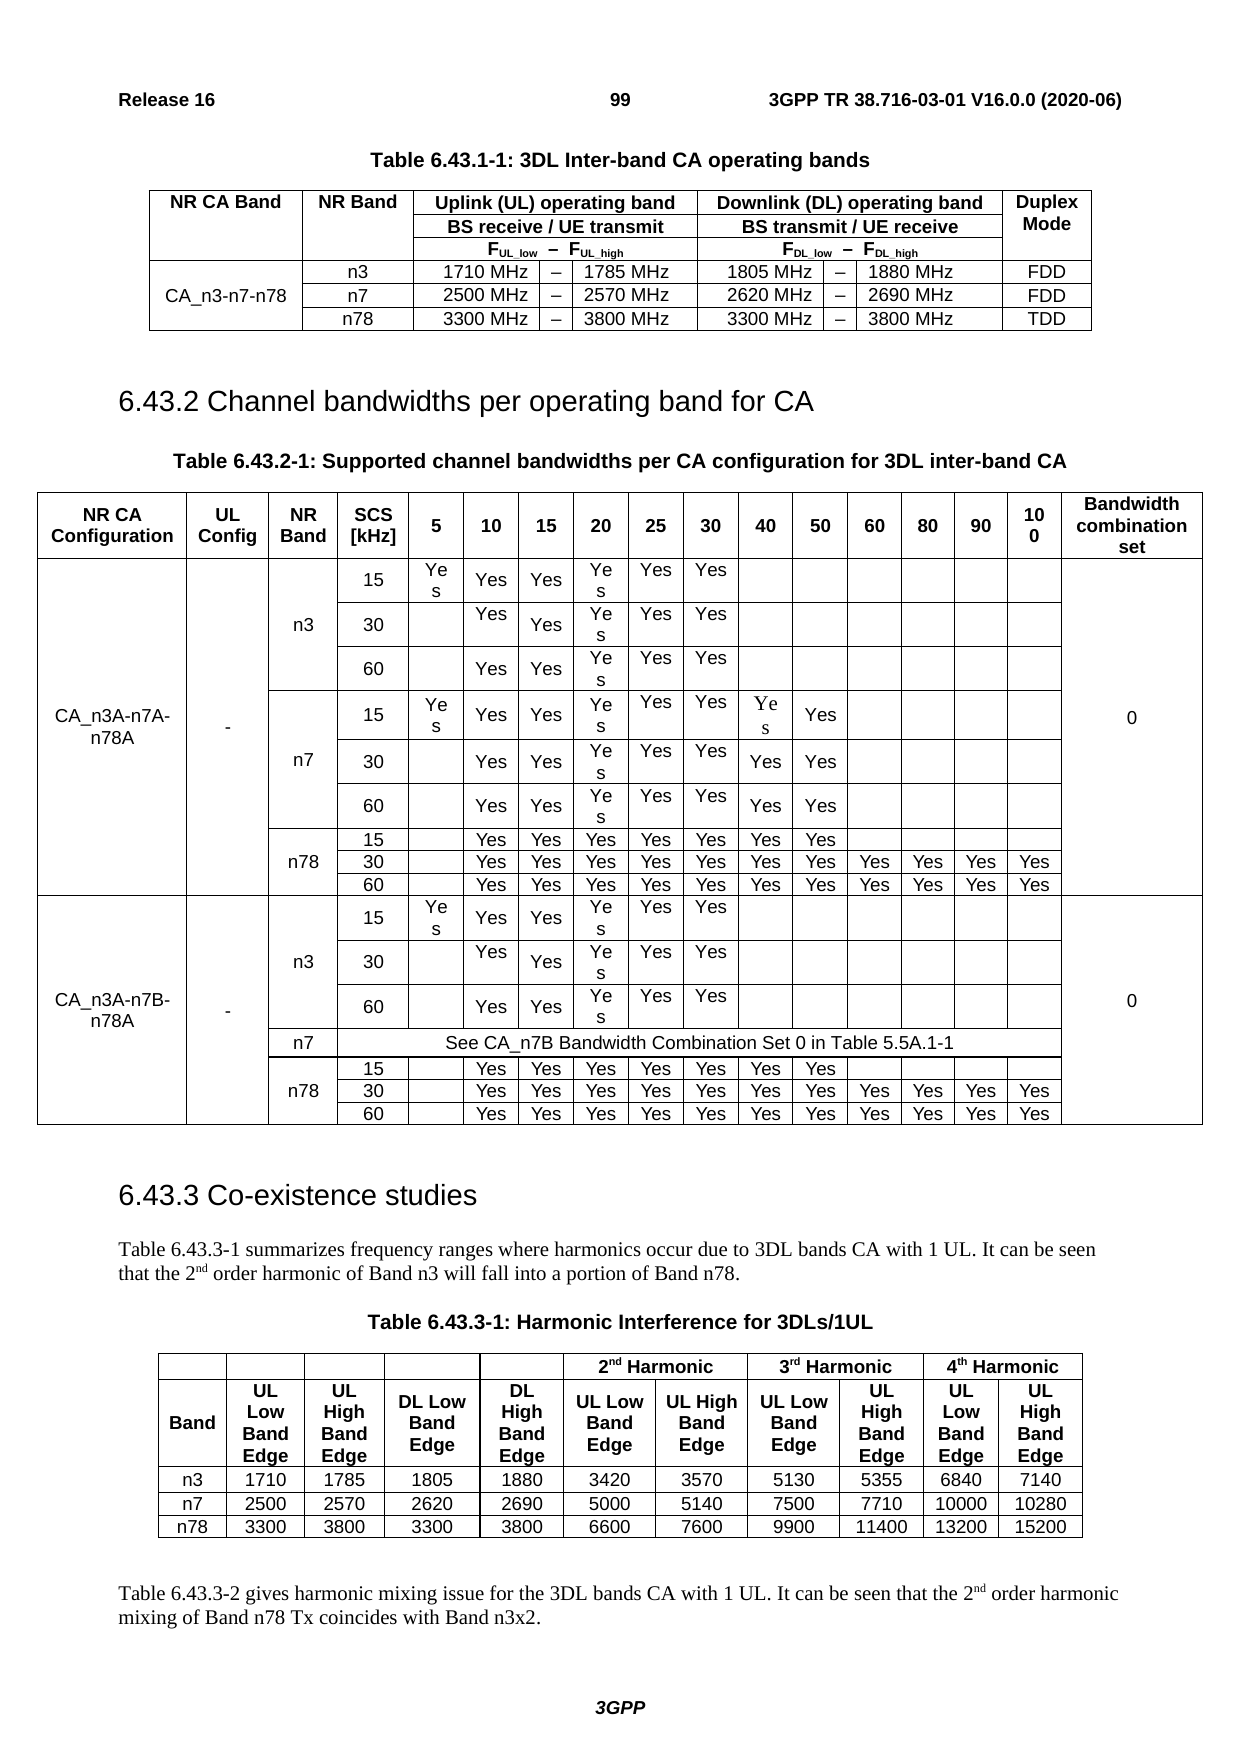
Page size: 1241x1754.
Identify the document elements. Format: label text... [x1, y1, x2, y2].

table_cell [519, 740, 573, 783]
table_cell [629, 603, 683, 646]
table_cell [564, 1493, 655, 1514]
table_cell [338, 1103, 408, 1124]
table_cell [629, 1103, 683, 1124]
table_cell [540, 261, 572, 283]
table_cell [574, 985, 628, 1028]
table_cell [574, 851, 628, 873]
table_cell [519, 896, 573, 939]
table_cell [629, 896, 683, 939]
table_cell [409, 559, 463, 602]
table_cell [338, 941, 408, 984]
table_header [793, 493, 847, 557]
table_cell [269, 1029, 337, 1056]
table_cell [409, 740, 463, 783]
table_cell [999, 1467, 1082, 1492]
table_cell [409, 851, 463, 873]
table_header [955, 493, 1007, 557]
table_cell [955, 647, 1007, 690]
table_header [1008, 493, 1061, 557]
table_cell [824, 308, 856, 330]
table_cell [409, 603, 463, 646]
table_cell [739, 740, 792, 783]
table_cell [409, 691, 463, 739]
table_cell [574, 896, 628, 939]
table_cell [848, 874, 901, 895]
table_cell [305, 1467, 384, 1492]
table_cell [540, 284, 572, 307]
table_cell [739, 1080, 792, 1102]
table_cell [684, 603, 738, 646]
text Table 6.43.3-1 summarizes frequency ranges where harmonics occur due to 3DL bands CA with 1 UL. It can be seen that the 2nd order harmonic of Band n3 will fall into a portion of Band n78. [118, 1237, 1122, 1285]
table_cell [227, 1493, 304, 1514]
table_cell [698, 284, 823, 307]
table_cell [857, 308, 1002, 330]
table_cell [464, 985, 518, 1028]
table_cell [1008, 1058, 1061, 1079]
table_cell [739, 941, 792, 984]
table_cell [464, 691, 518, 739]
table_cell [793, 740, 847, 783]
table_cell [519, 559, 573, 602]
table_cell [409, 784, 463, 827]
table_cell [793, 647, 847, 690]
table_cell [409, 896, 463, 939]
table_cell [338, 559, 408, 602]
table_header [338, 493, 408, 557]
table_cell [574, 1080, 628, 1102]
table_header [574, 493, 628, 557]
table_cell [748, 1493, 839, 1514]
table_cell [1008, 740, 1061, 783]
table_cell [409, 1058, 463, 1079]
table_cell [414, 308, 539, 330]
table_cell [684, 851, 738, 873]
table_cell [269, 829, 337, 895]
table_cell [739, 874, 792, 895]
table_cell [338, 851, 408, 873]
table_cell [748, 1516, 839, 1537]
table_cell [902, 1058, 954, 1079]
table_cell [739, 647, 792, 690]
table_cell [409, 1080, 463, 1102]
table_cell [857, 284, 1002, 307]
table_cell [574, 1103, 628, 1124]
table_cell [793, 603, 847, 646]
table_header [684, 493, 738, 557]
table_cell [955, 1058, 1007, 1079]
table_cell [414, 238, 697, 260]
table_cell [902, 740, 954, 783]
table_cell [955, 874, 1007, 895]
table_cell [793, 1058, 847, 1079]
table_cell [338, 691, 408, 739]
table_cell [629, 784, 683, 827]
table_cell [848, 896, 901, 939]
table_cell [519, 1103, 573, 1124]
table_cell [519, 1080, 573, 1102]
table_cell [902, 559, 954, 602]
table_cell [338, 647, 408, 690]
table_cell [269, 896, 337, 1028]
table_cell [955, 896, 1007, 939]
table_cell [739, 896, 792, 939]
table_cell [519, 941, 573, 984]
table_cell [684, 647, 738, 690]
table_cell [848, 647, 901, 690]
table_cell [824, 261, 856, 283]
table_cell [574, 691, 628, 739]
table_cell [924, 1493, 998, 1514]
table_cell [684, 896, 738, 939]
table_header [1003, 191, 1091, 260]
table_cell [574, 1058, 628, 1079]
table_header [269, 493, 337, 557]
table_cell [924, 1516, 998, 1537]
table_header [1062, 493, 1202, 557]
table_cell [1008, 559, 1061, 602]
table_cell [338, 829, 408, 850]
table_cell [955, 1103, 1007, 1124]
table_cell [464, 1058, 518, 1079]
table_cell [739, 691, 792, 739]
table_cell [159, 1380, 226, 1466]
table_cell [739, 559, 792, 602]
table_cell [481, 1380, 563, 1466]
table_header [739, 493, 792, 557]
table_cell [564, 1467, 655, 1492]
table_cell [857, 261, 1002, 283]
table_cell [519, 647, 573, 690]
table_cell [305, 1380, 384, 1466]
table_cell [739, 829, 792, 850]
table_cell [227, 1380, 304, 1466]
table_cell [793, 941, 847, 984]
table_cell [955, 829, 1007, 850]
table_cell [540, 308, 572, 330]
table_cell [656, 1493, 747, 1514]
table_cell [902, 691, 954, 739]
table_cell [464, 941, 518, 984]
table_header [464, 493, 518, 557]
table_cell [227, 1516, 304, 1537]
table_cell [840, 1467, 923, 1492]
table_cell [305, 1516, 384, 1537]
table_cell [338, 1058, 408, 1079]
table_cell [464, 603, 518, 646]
text Table 6.43.3-2 gives harmonic mixing issue for the 3DL bands CA with 1 UL. It can be seen that the 2nd order harmonic mixing of Band n78 Tx coincides with Band n3x2. [118, 1581, 1122, 1629]
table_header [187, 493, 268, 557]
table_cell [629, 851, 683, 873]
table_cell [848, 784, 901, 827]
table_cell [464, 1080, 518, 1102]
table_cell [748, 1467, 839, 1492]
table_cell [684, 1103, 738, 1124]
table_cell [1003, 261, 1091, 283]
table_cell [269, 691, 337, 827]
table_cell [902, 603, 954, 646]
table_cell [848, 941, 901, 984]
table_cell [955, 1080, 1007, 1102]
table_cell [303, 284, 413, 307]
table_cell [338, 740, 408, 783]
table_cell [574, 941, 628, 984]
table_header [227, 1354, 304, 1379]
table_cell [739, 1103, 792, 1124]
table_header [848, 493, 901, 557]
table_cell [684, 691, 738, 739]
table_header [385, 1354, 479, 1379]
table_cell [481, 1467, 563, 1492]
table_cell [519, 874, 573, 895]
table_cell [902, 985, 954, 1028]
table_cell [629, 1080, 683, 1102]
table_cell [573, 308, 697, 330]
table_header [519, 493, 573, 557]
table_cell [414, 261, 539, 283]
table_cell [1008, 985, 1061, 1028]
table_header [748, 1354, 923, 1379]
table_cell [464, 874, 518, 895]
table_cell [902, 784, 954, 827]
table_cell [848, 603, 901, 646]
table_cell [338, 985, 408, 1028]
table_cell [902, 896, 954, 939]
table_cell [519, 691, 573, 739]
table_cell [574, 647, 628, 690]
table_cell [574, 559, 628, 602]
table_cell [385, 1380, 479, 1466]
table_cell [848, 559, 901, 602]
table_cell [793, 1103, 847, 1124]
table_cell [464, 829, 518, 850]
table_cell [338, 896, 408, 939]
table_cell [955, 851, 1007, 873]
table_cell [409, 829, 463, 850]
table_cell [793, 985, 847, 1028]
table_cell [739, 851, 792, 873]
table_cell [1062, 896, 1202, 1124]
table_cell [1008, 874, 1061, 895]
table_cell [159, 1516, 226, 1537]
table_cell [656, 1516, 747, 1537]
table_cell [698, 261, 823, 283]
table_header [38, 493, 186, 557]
text 6.43.3 Co-existence studies [118, 1178, 1122, 1212]
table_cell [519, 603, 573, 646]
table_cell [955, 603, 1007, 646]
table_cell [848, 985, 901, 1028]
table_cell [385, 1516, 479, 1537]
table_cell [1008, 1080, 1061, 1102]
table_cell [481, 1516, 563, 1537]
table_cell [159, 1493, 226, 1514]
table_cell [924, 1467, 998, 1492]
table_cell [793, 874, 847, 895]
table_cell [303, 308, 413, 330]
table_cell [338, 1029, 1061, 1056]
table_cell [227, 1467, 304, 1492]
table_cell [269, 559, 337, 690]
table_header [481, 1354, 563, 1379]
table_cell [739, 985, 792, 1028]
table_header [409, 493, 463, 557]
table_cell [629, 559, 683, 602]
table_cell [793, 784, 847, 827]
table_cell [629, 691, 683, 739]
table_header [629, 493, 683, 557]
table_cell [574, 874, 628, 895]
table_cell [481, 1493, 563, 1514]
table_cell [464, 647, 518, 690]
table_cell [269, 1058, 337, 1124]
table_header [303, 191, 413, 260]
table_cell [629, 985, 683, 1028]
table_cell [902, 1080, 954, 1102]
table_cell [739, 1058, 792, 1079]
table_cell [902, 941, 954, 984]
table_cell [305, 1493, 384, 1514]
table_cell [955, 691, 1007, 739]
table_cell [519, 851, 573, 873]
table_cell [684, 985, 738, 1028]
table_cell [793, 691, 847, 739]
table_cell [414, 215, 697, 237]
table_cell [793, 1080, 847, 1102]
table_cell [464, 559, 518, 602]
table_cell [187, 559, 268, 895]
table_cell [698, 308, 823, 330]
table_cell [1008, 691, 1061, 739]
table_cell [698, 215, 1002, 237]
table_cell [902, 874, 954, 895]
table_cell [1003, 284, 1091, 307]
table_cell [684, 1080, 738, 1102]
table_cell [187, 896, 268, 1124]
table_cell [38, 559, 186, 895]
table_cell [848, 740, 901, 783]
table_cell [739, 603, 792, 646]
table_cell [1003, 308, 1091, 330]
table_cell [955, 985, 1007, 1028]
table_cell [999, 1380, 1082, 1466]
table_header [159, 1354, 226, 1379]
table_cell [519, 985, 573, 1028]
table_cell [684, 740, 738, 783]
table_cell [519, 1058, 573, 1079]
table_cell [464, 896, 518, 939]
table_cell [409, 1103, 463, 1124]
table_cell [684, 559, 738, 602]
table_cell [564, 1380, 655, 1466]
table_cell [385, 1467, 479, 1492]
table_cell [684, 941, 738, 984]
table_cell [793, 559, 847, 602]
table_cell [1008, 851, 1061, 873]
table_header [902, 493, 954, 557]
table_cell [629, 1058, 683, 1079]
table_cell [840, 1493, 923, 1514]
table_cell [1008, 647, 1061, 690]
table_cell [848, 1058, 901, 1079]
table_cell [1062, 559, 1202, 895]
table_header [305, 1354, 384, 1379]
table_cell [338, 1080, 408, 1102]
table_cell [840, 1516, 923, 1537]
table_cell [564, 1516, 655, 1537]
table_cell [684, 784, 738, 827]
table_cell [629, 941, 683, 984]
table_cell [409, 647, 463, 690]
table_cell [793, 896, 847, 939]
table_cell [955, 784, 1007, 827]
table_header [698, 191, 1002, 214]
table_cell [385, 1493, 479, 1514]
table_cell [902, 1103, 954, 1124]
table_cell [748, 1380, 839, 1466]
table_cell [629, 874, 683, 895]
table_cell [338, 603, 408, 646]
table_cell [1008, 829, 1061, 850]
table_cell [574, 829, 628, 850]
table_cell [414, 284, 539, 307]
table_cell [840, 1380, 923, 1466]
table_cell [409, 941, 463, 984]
text Table 6.43.3-1: Harmonic Interference for 3DLs/1UL [118, 1310, 1122, 1334]
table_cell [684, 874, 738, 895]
text Table 6.43.1-1: 3DL Inter-band CA operating bands [118, 147, 1122, 171]
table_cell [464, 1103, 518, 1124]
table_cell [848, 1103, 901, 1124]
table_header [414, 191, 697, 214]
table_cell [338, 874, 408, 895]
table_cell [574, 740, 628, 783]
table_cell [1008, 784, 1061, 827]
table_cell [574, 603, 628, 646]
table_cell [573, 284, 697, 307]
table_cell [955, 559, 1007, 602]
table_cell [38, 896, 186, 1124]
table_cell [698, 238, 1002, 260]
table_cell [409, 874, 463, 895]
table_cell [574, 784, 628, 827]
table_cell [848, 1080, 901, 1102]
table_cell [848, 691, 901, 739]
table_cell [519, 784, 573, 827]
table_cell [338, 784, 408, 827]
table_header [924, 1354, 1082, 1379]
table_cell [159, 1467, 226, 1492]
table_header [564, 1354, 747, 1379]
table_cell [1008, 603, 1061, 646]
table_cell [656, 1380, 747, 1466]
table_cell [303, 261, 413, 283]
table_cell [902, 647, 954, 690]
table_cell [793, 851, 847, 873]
text 6.43.2 Channel bandwidths per operating band for CA [118, 384, 1122, 418]
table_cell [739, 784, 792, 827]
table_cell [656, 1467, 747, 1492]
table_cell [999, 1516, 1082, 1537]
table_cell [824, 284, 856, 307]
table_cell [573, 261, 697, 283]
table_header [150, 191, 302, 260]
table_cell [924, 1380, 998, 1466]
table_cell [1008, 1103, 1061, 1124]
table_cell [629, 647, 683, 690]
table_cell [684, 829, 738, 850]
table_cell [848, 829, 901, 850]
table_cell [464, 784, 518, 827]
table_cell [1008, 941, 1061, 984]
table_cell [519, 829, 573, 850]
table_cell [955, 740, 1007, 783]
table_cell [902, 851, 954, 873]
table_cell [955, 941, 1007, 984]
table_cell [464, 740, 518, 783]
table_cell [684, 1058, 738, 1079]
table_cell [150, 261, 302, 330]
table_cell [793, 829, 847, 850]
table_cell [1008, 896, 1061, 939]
text Table 6.43.2-1: Supported channel bandwidths per CA configuration for 3DL inter-band CA [118, 449, 1122, 473]
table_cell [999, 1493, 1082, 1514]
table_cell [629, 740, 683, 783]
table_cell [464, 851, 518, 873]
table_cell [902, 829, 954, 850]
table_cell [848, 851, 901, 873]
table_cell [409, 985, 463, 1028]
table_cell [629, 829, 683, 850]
